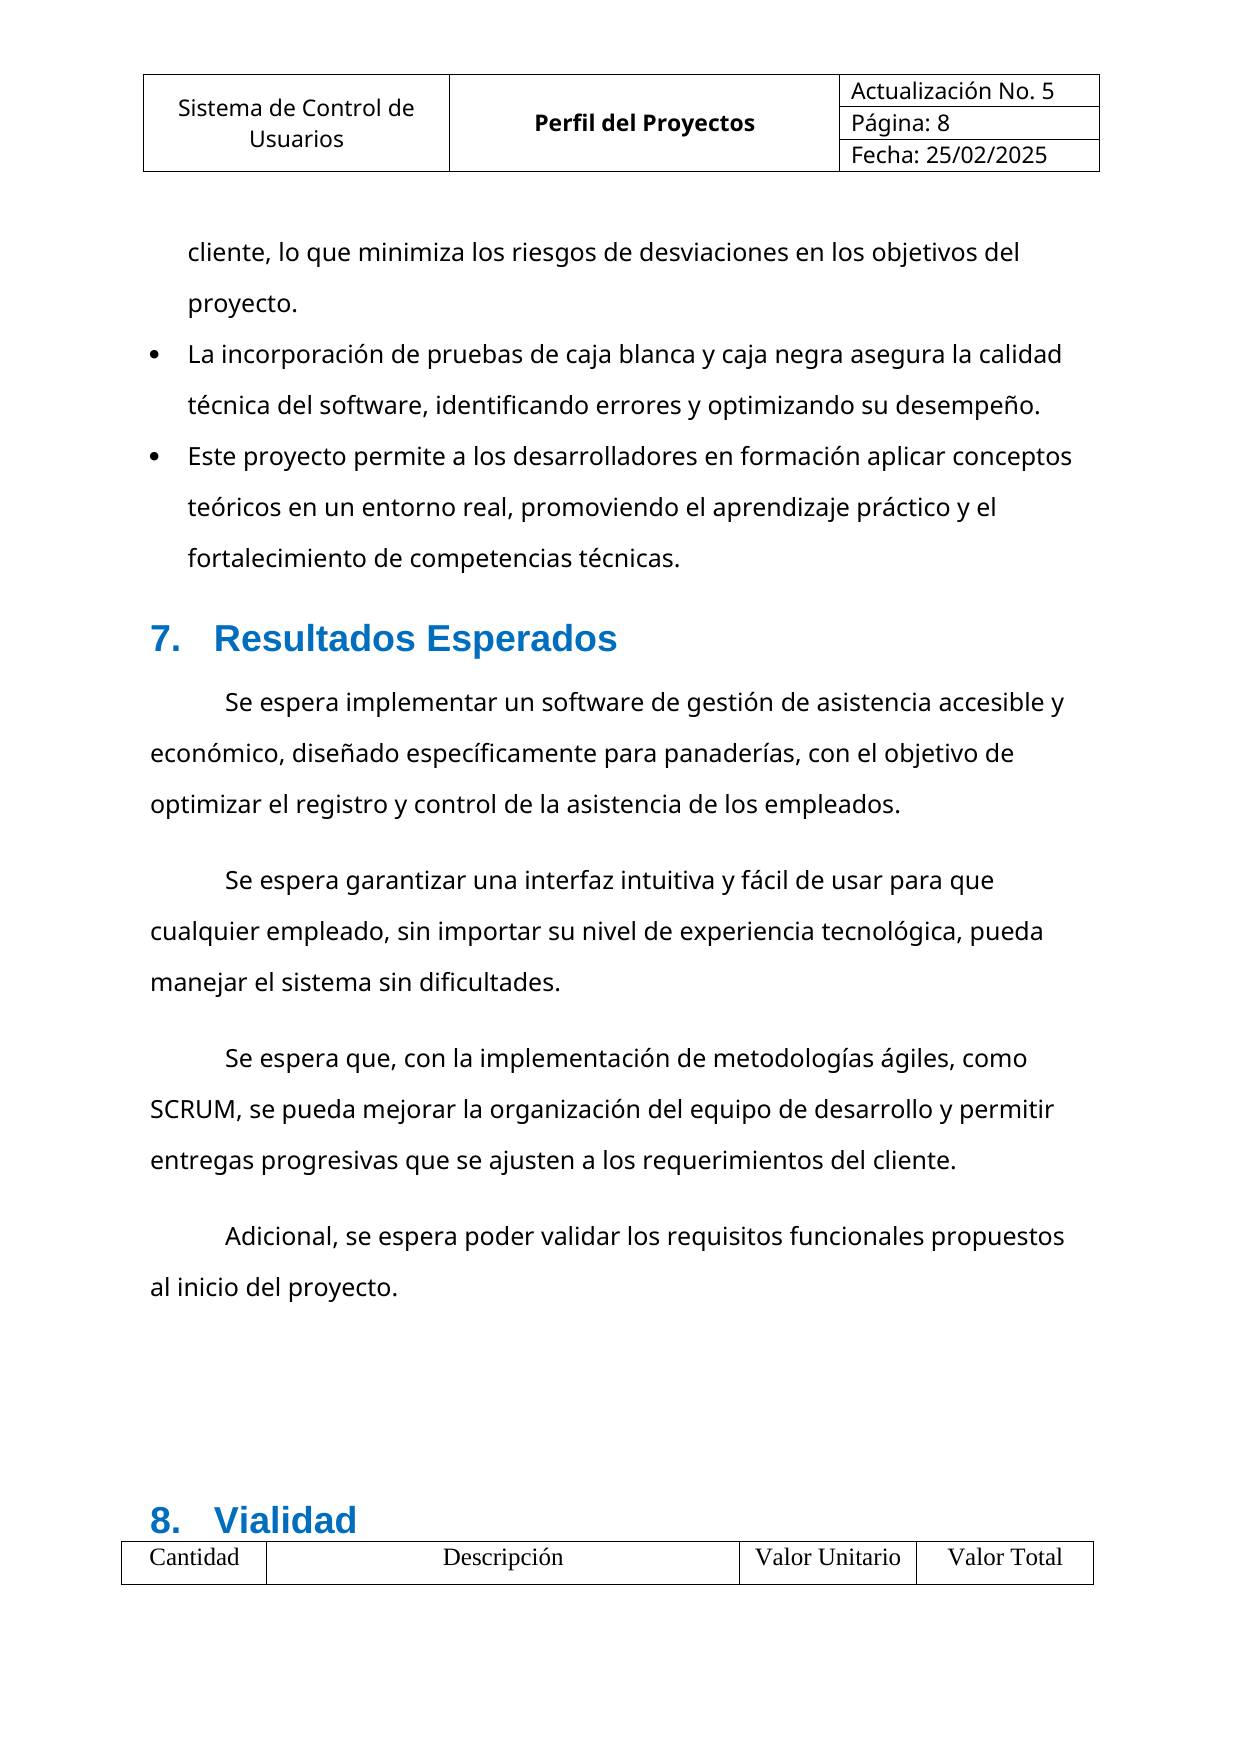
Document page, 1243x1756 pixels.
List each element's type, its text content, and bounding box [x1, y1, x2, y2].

text Adicional, se espera poder validar los requisitos funcionales propuestos al inicio del proyecto. [150, 1219, 1086, 1304]
subtitle Resultados Esperados [150, 616, 1110, 659]
table_header Cantidad [122, 1542, 266, 1584]
text Se espera que, con la implementación de metodologías ágiles, como SCRUM, se pueda mejorar la organización del equipo de desarrollo y permitir entregas progresivas que se ajusten a los requerimientos del cliente. [150, 1041, 1086, 1177]
text Se espera implementar un software de gestión de asistencia accesible y económico, diseñado específicamente para panaderías, con el objetivo de optimizar el registro y control de la asistencia de los empleados. [150, 684, 1086, 821]
list Este proyecto permite a los desarrolladores en formación aplicar conceptos teóricos en un entorno real, promoviendo el aprendizaje práctico y el fortalecimiento de competencias técnicas. [150, 438, 1092, 574]
table_header Descripción [267, 1542, 739, 1584]
subtitle Vialidad [150, 1498, 1110, 1541]
table_header Valor Total (USD) [917, 1542, 1093, 1584]
text Se espera garantizar una interfaz intuitiva y fácil de usar para que cualquier empleado, sin importar su nivel de experiencia tecnológica, pueda manejar el sistema sin dificultades. [150, 863, 1086, 999]
table_header Valor Unitario (USD) [740, 1542, 916, 1584]
list La incorporación de pruebas de caja blanca y caja negra asegura la calidad técnica del software, identificando errores y optimizando su desempeño. [150, 336, 1092, 421]
